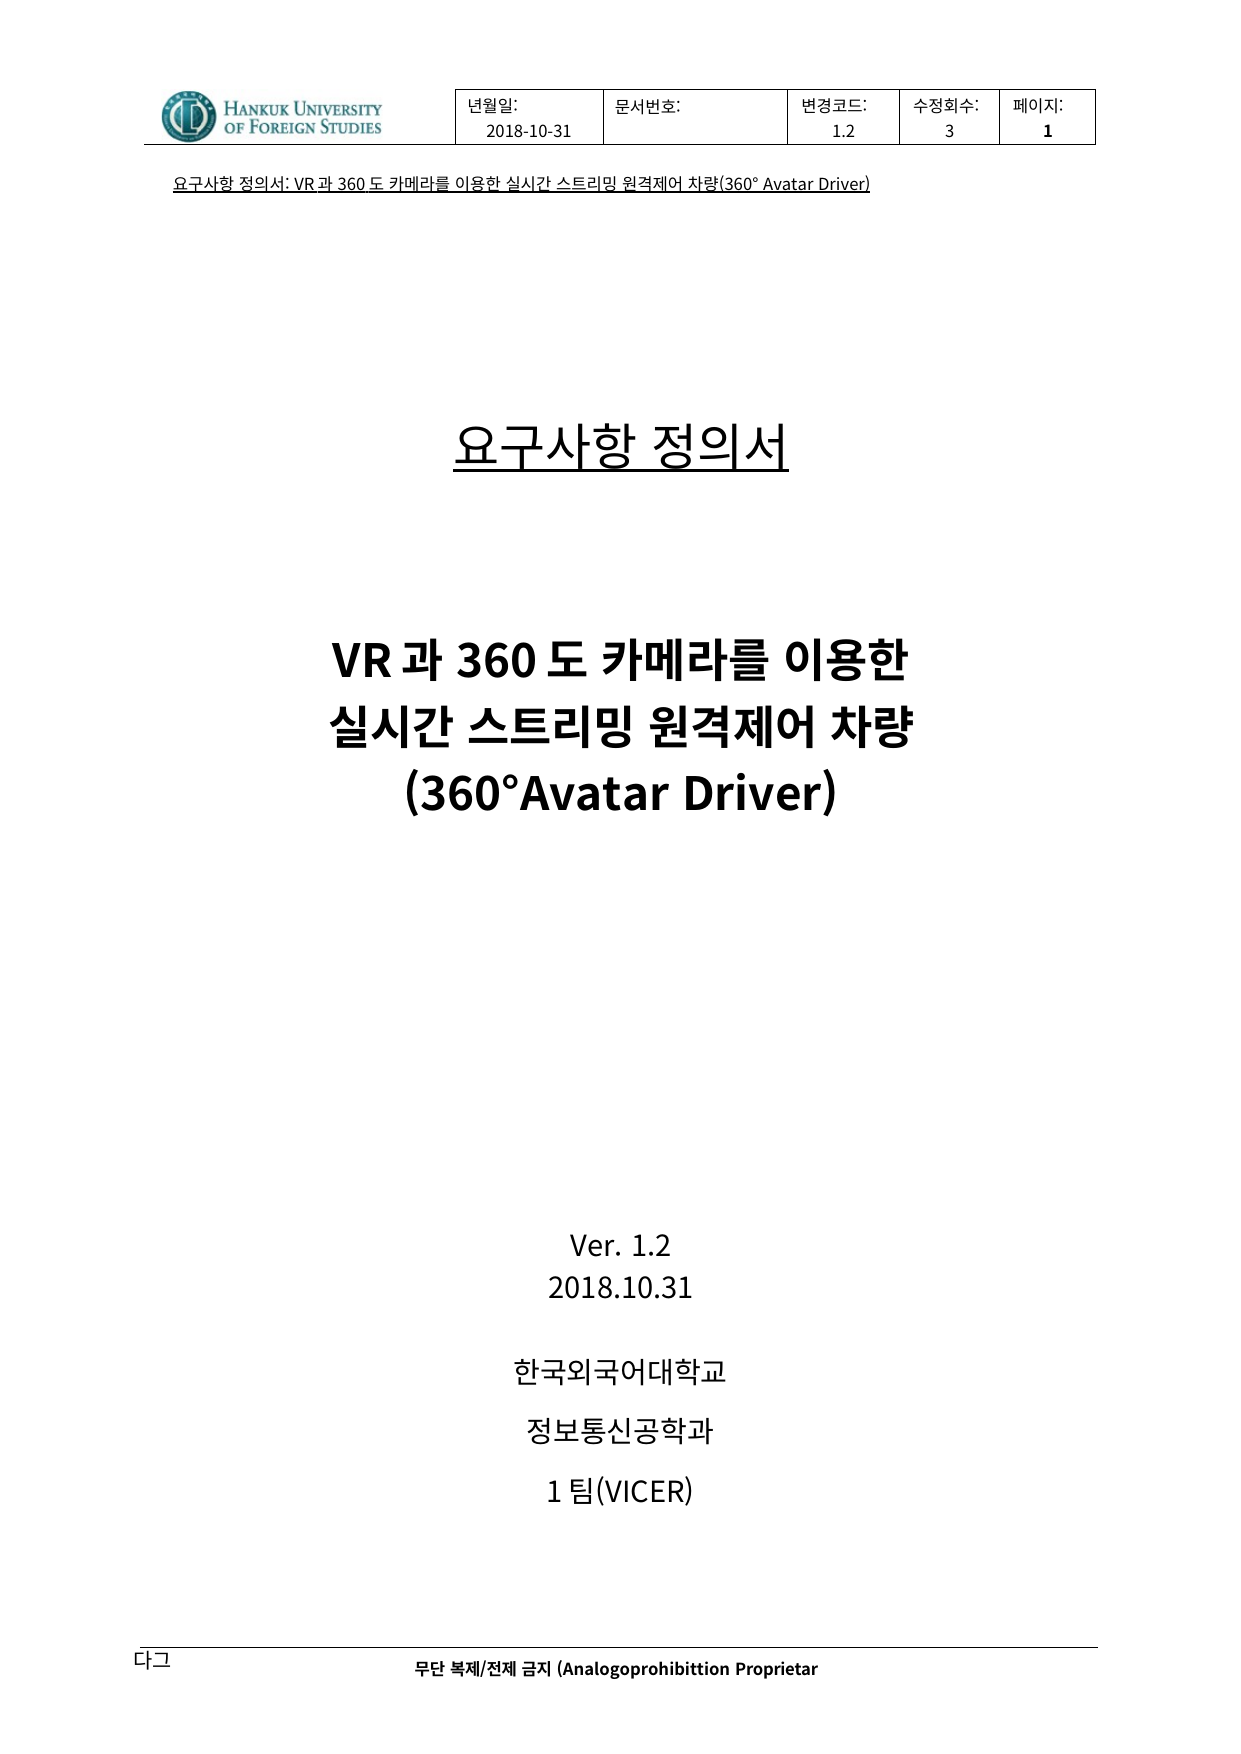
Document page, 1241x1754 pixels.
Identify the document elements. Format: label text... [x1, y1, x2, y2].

text VR과 360도 카메라를 이용한 [133, 625, 1109, 691]
text 실시간 스트리밍 원격제어 차량 [133, 691, 1109, 757]
text (360°Avatar Driver) [133, 757, 1109, 824]
text 1팀(VICER) [449, 1469, 792, 1511]
text 2018.10.31 [133, 1265, 1109, 1307]
text 한국외국어대학교 정보통신공학과 [449, 1349, 792, 1451]
text Ver. 1.2 [133, 1223, 1109, 1265]
text 요구사항 정의서 [133, 407, 1109, 479]
picture [161, 89, 383, 143]
